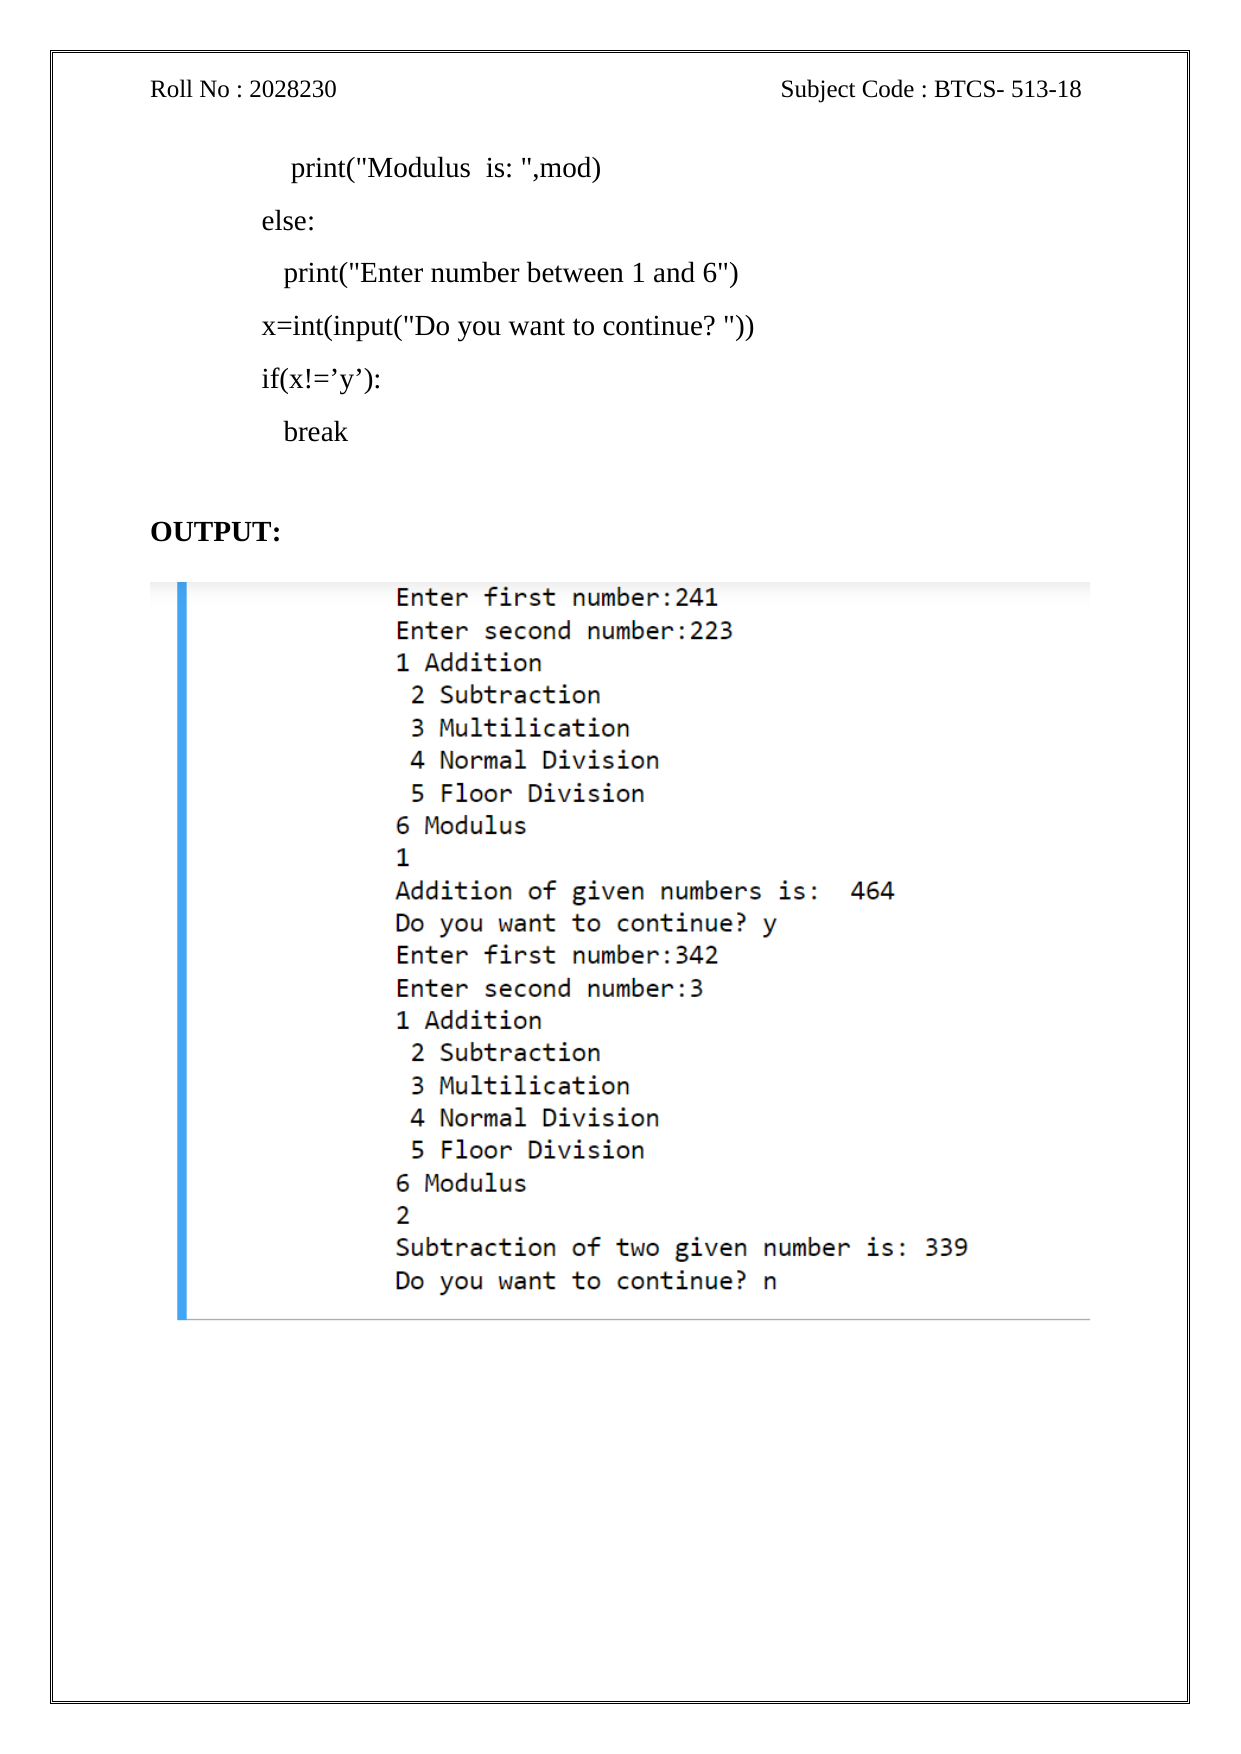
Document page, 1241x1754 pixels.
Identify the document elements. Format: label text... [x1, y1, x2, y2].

picture [150, 582, 1091, 1344]
text print("Enter number between 1 and 6") [225, 256, 1090, 289]
text if(x!=’y’): [225, 361, 1090, 395]
text x=int(input("Do you want to continue? ")) [225, 308, 1090, 342]
text else: [225, 203, 1090, 236]
text OUTPUT: [150, 514, 1090, 548]
text break [225, 414, 1090, 448]
text print("Modulus is: ",mod) [225, 150, 1090, 183]
